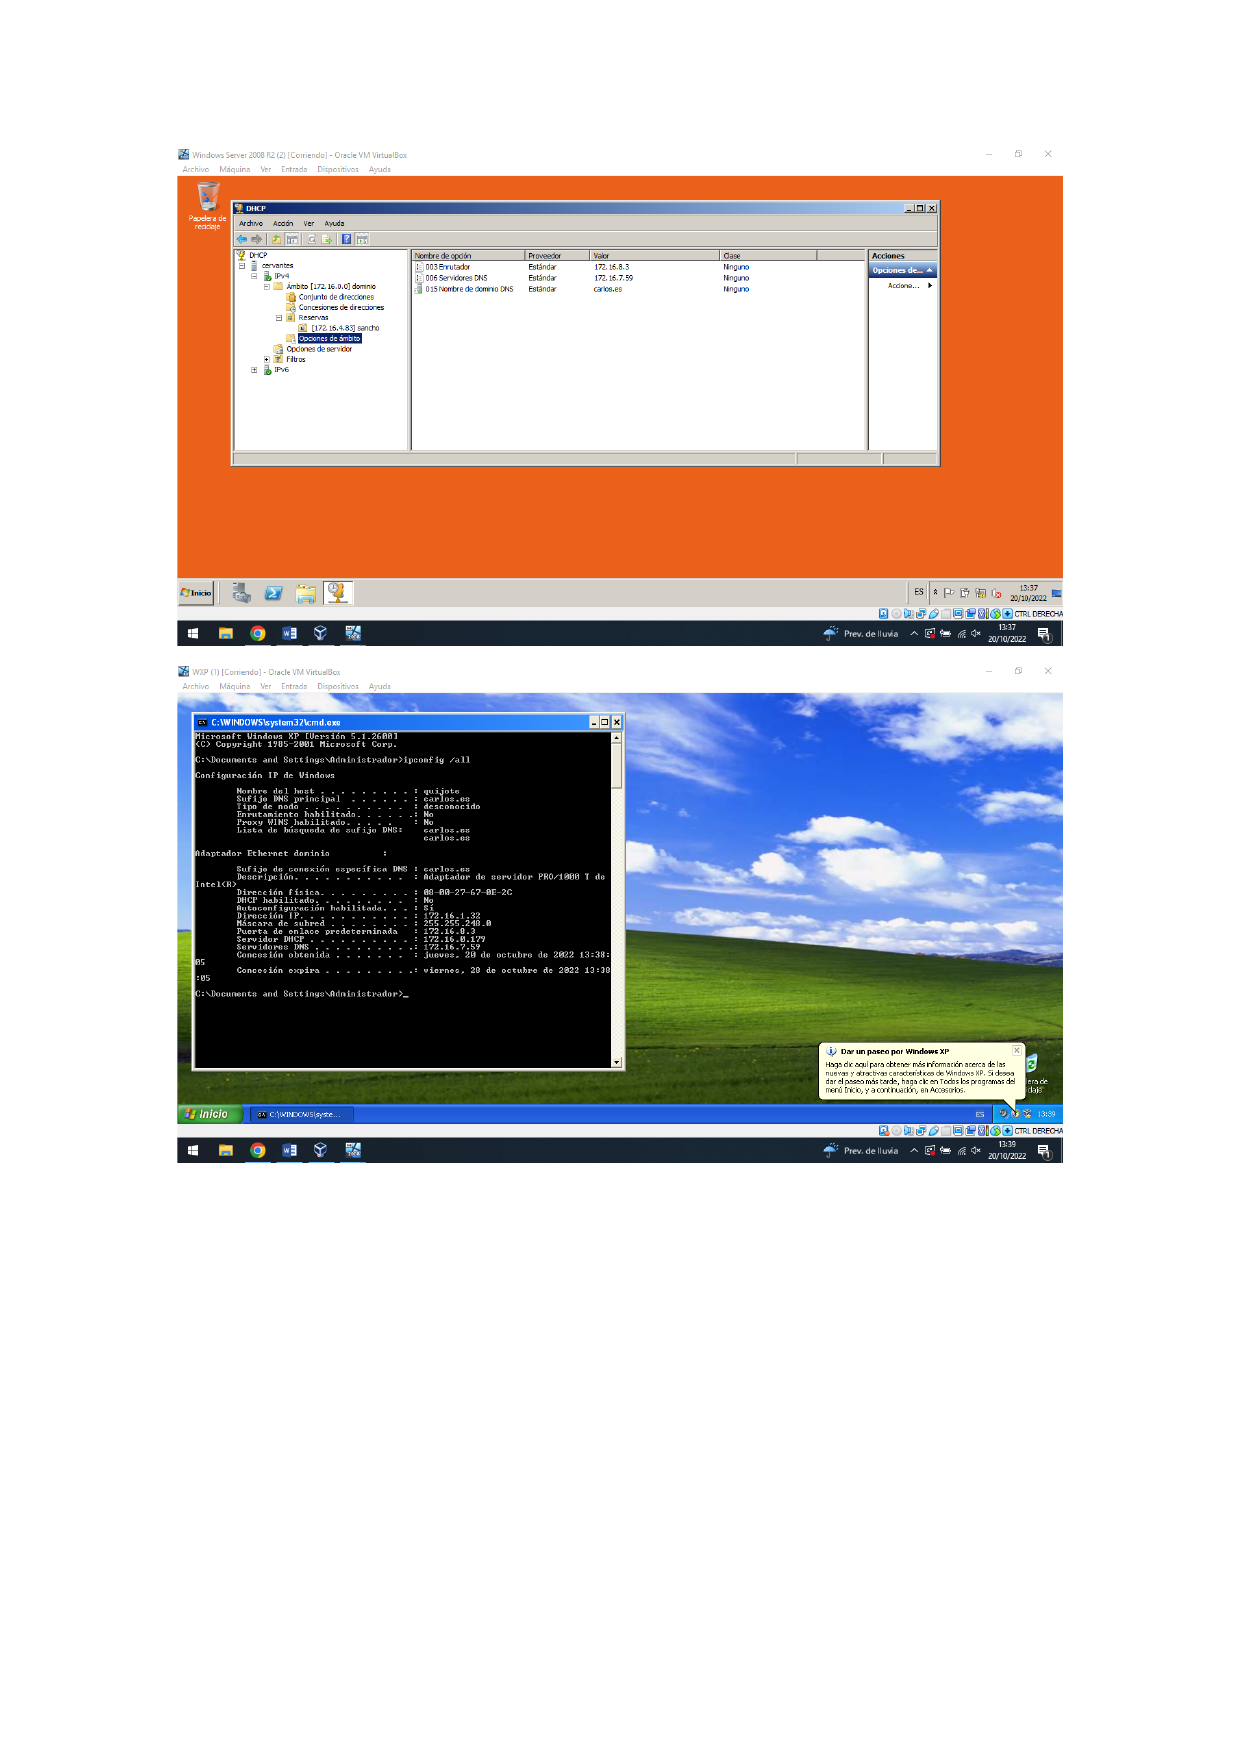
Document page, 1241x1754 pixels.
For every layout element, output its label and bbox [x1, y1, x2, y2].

picture [177, 664, 1063, 1163]
picture [177, 147, 1063, 646]
